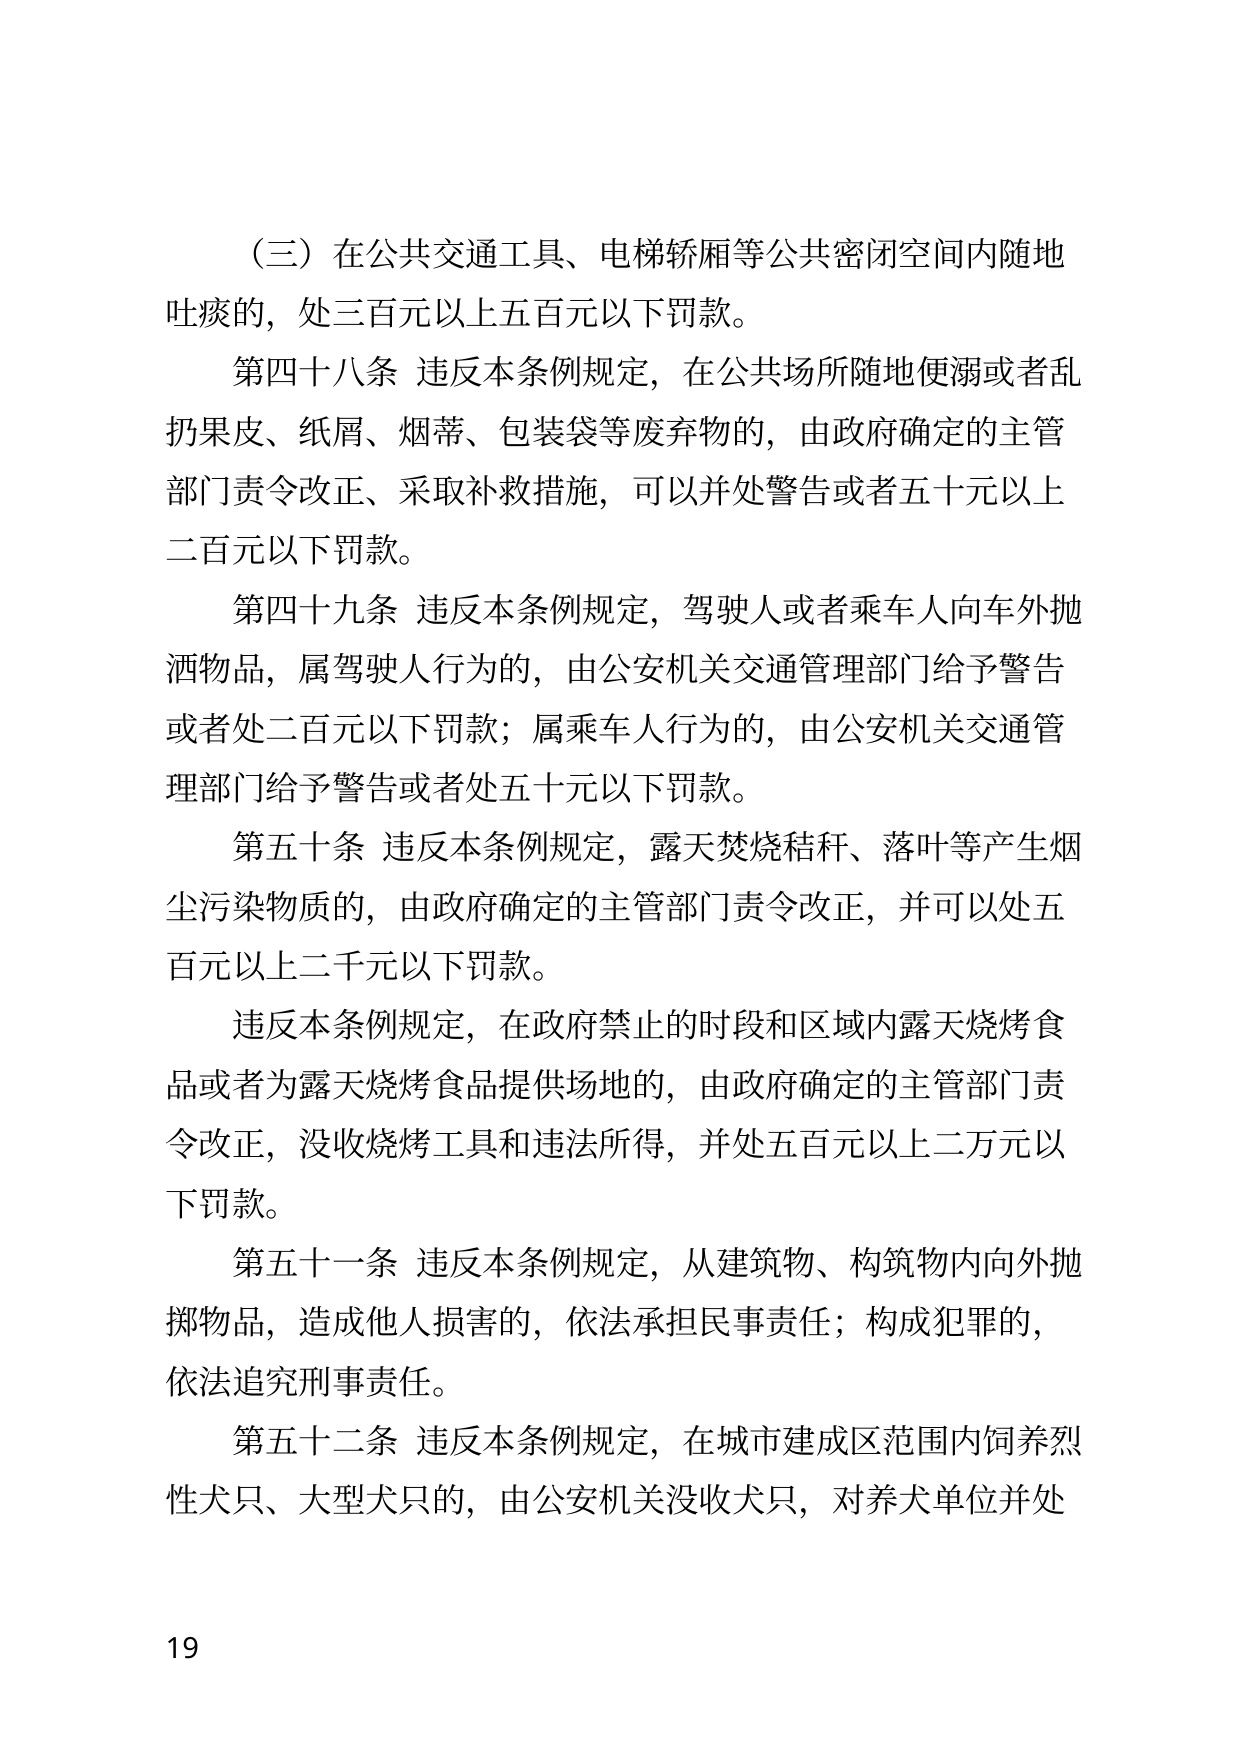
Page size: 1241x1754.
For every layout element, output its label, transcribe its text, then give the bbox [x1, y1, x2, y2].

text 第四十九条 违反本条例规定，驾驶人或者乘车人向车外抛洒物品，属驾驶人行为的，由公安机关交通管理部门给予警告或者处二百元以下罚款；属乘车人行为的，由公安机关交通管理部门给予警告或者处五十元以下罚款。 [165, 575, 1087, 812]
text （三）在公共交通工具、电梯轿厢等公共密闭空间内随地吐痰的，处三百元以上五百元以下罚款。 [165, 218, 1087, 337]
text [165, 1406, 1087, 1525]
text 第四十八条 违反本条例规定，在公共场所随地便溺或者乱扔果皮、纸屑、烟蒂、包装袋等废弃物的，由政府确定的主管部门责令改正、采取补救措施，可以并处警告或者五十元以上二百元以下罚款。 [165, 337, 1087, 575]
text 违反本条例规定，在政府禁止的时段和区域内露天烧烤食品或者为露天烧烤食品提供场地的，由政府确定的主管部门责令改正，没收烧烤工具和违法所得，并处五百元以上二万元以下罚款。 [165, 990, 1087, 1228]
text 第五十条 违反本条例规定，露天焚烧秸秆、落叶等产生烟尘污染物质的，由政府确定的主管部门责令改正，并可以处五百元以上二千元以下罚款。 [165, 812, 1087, 990]
text 第五十一条 违反本条例规定，从建筑物、构筑物内向外抛掷物品，造成他人损害的，依法承担民事责任；构成犯罪的，依法追究刑事责任。 [165, 1228, 1087, 1406]
